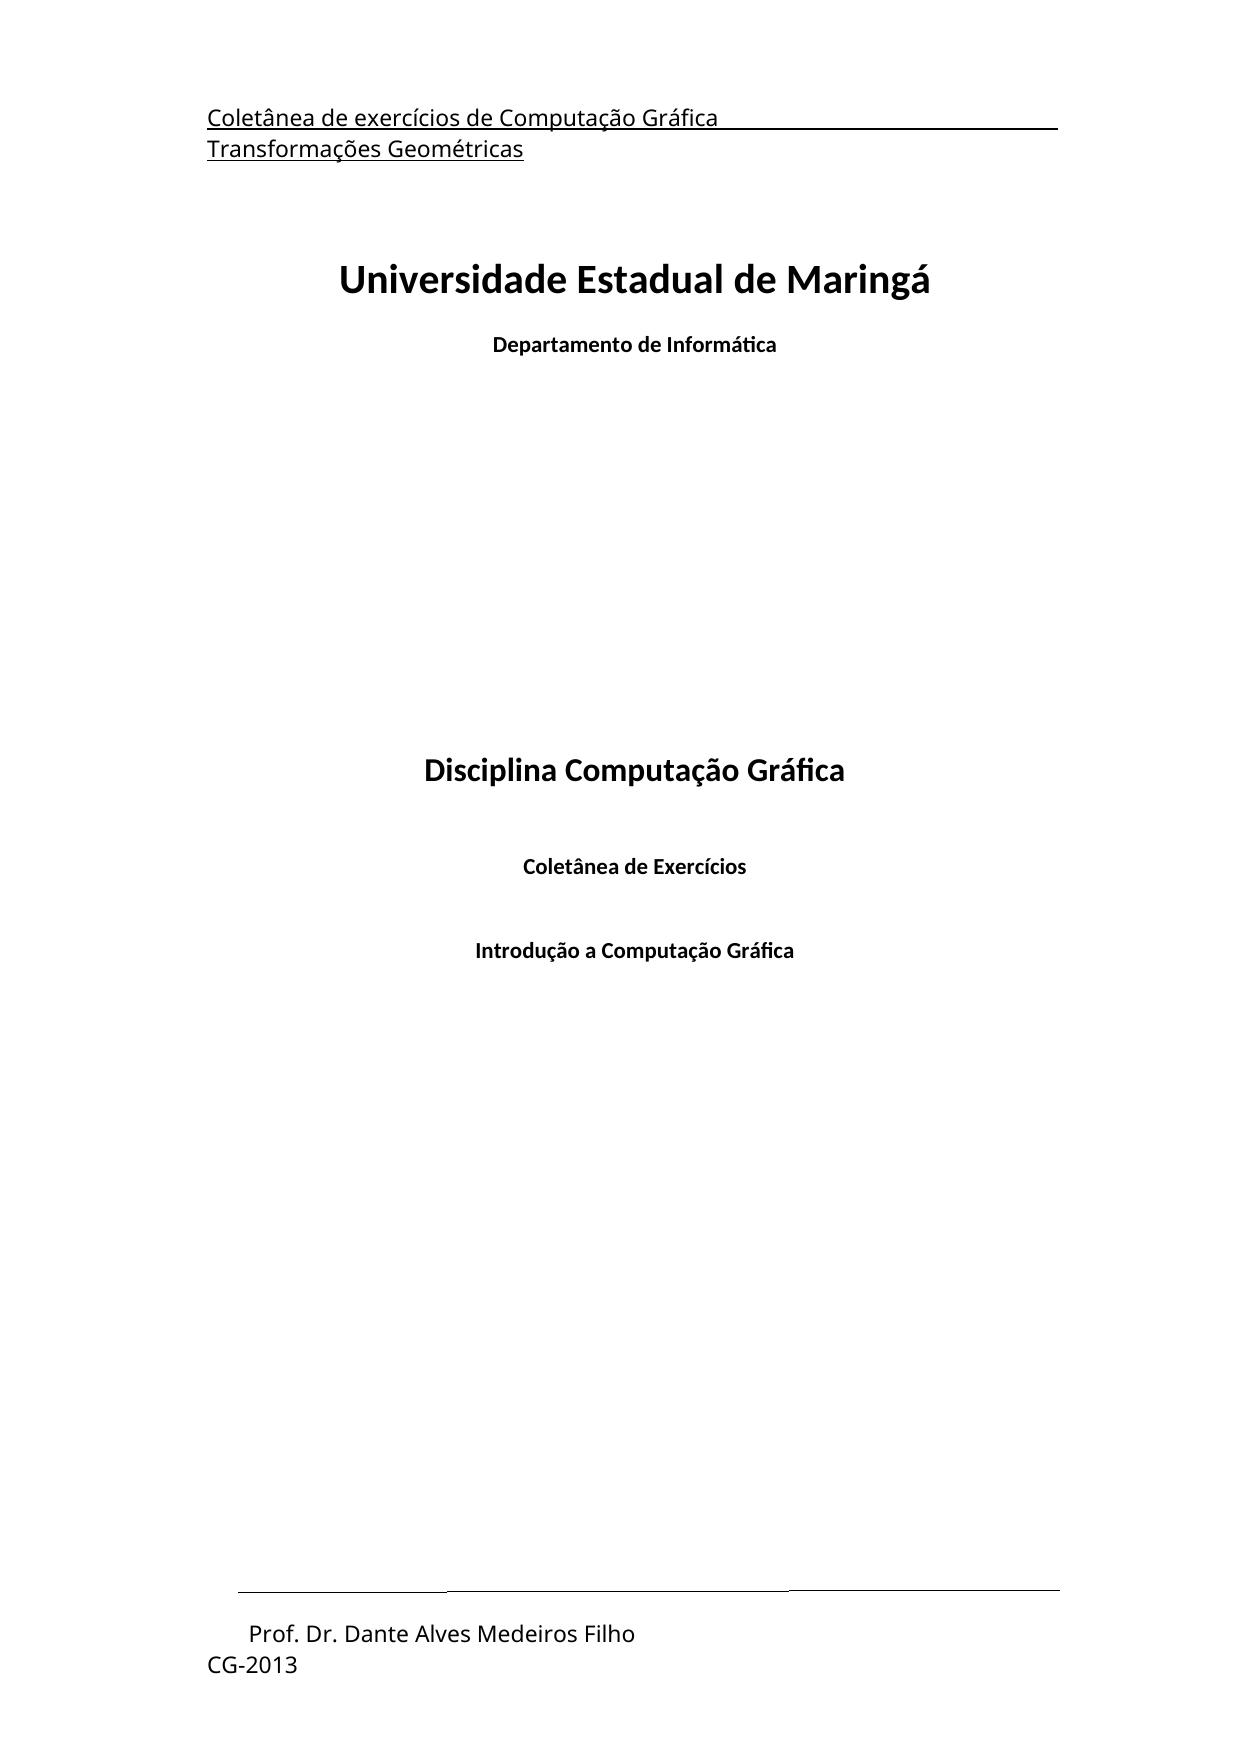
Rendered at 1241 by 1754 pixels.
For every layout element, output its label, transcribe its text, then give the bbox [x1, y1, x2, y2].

text Introdução a Computação Gráfica [207, 936, 1063, 964]
text Universidade Estadual de Maringá [207, 253, 1063, 304]
text Coletânea de Exercícios [207, 852, 1063, 881]
text Disciplina Computação Gráfica [207, 749, 1063, 790]
text Departamento de Informática [207, 330, 1063, 358]
